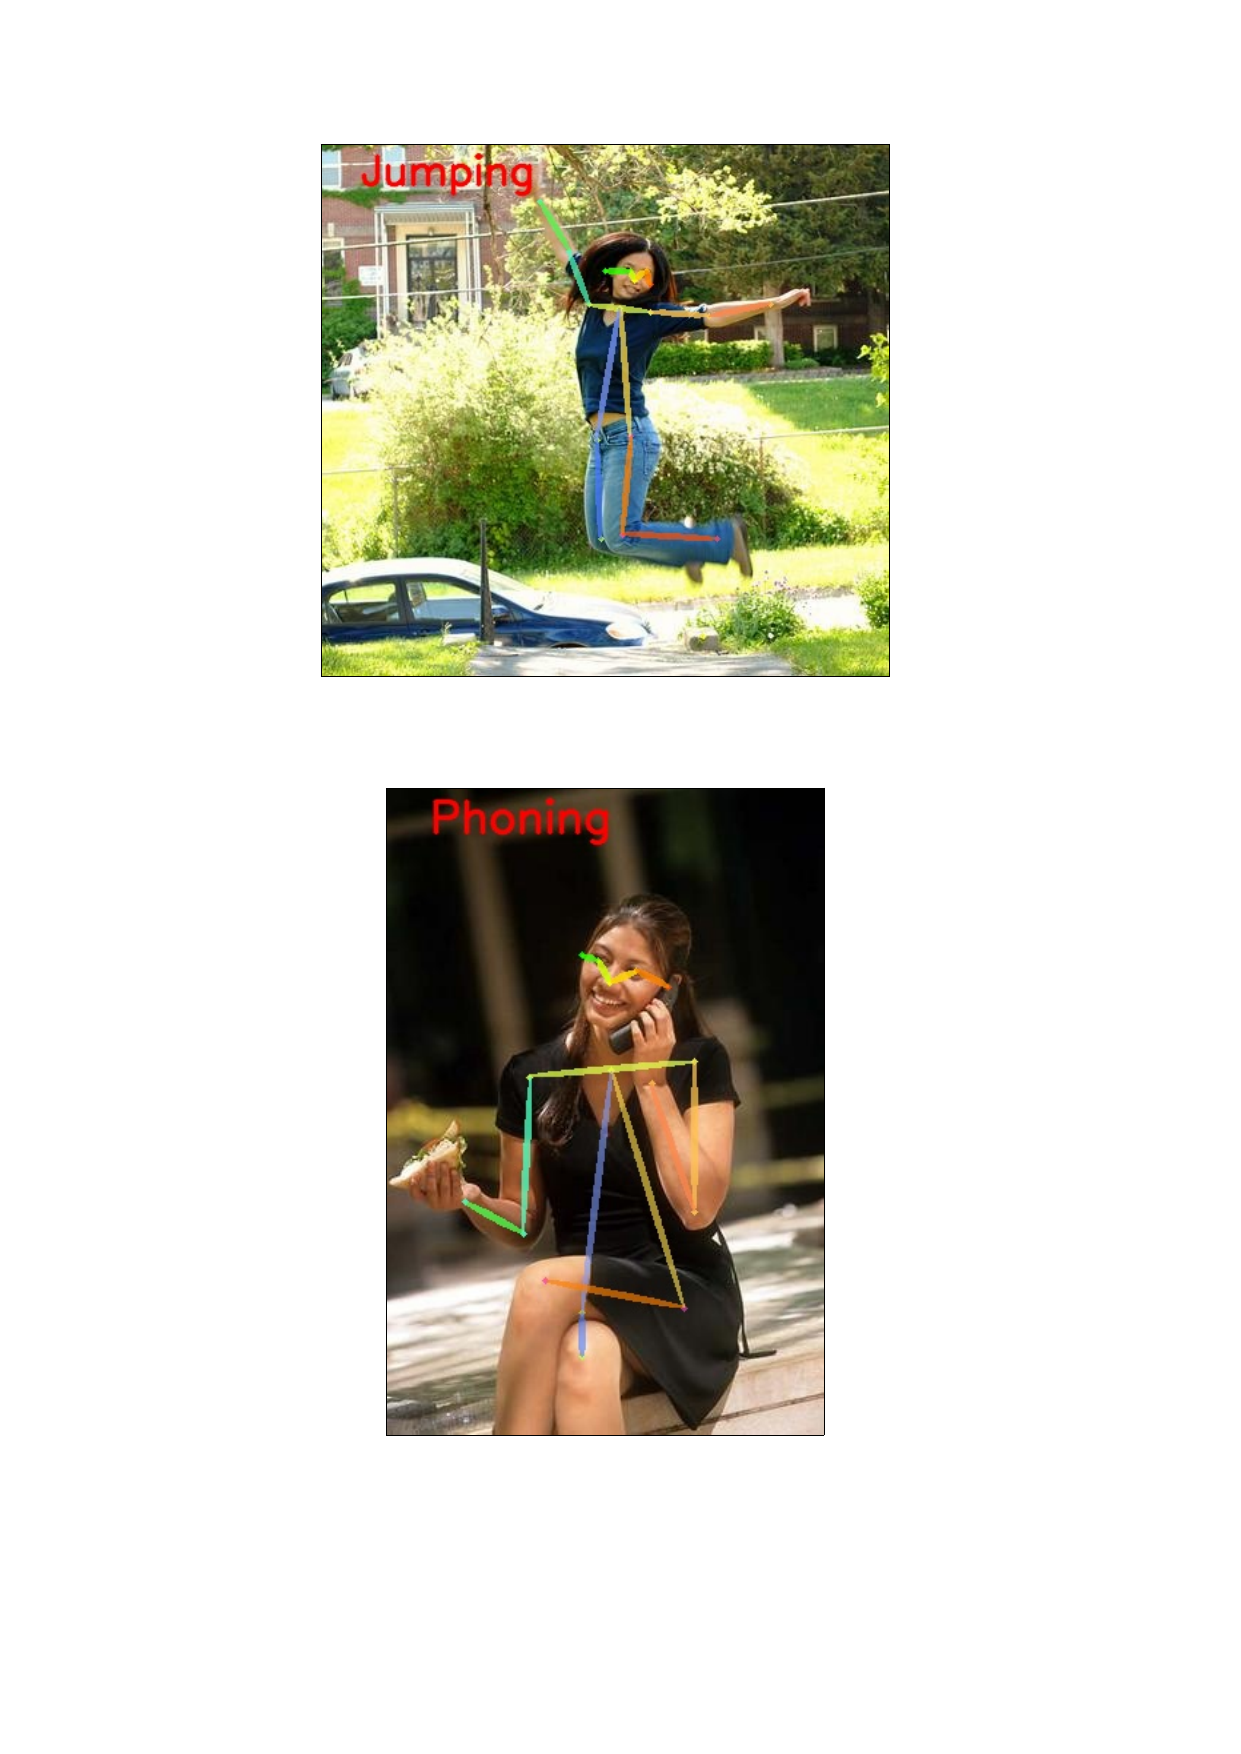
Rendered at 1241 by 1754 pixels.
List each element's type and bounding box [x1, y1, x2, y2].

picture [387, 789, 824, 1435]
picture [322, 145, 889, 676]
